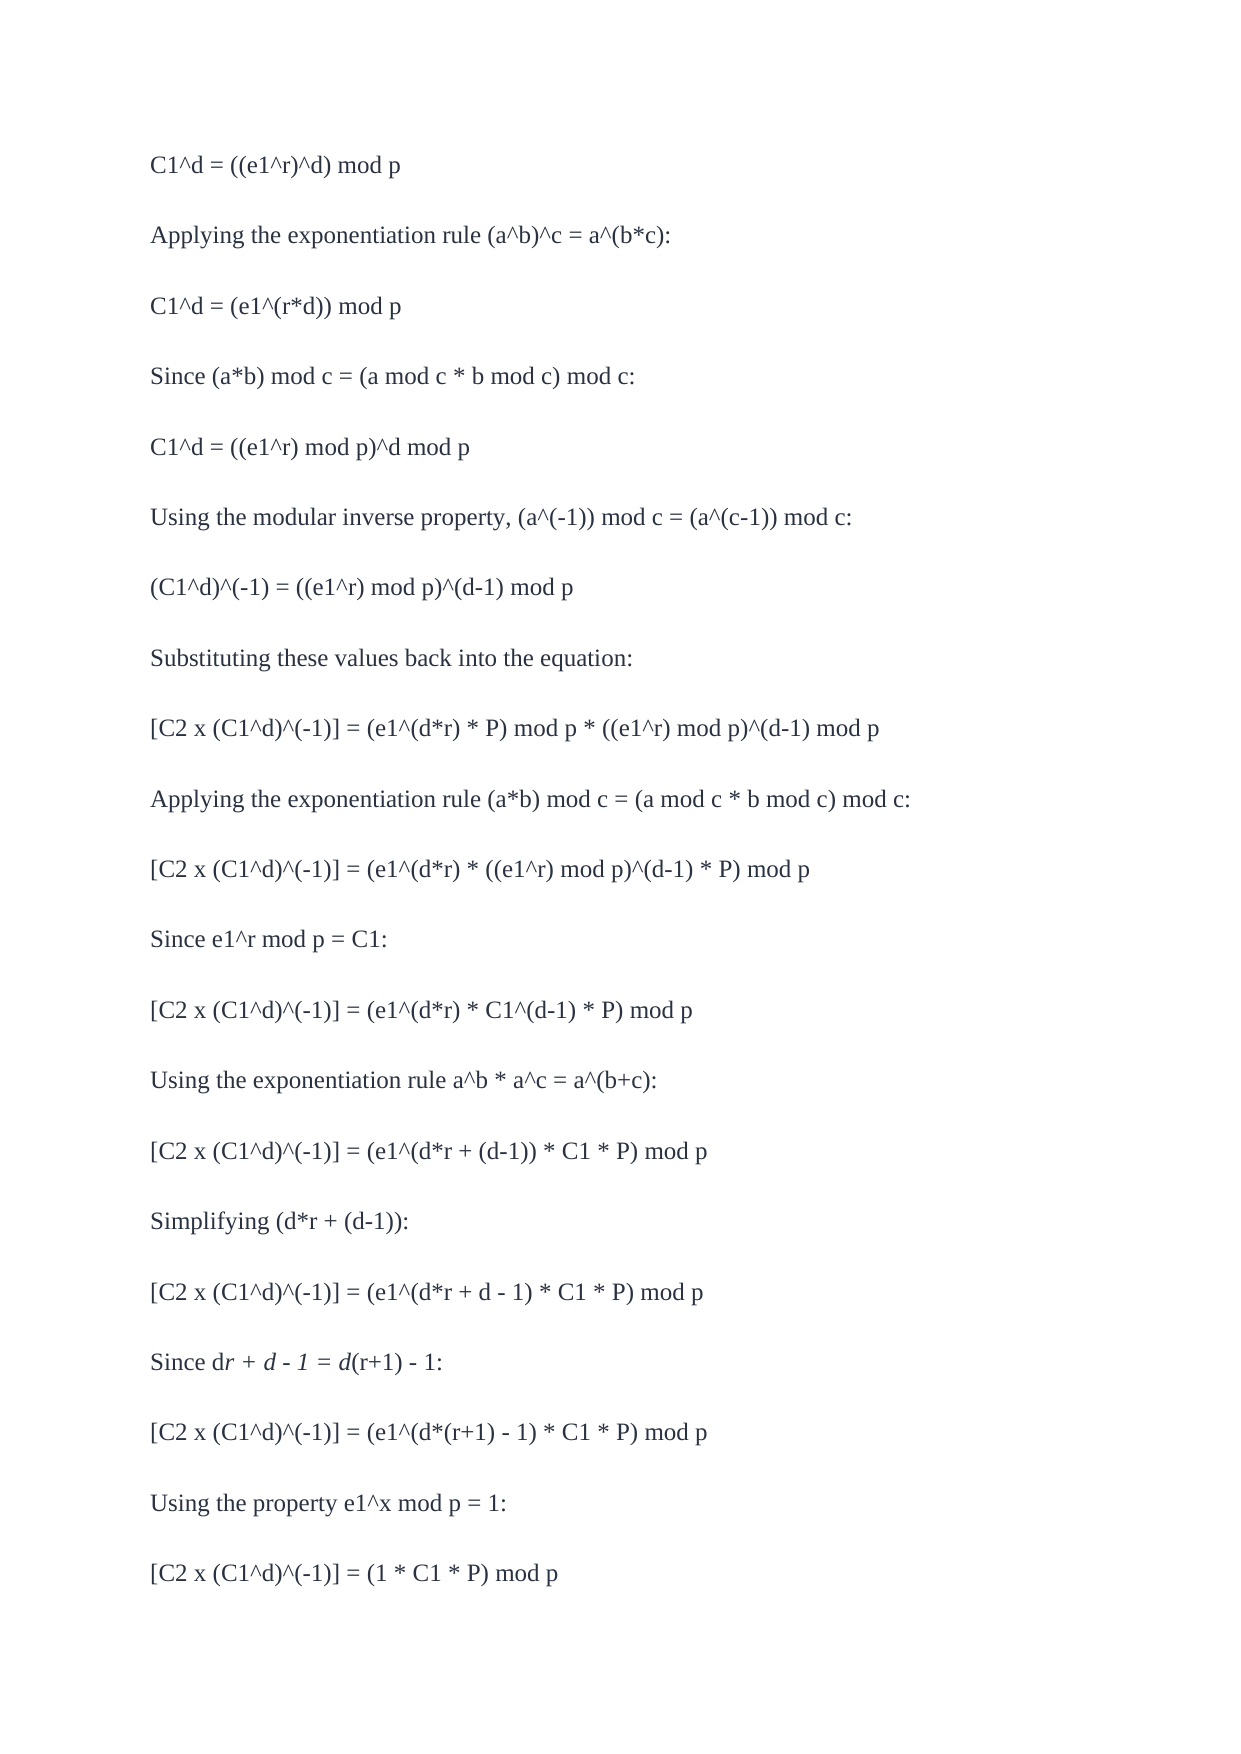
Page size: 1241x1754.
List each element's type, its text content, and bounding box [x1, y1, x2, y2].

text [C2 x (C1^d)^(-1)] = (e1^(d*r) * ((e1^r) mod p)^(d-1) * P) mod p [150, 854, 1090, 883]
text C1^d = ((e1^r) mod p)^d mod p [150, 432, 1090, 460]
text Applying the exponentiation rule (a*b) mod c = (a mod c * b mod c) mod c: [150, 784, 1090, 812]
text Substituting these values back into the equation: [150, 643, 1090, 672]
text [C2 x (C1^d)^(-1)] = (e1^(d*r + (d-1)) * C1 * P) mod p [150, 1136, 1090, 1164]
text Using the modular inverse property, (a^(-1)) mod c = (a^(c-1)) mod c: [150, 502, 1090, 531]
text [C2 x (C1^d)^(-1)] = (1 * C1 * P) mod p [150, 1558, 1090, 1587]
text Applying the exponentiation rule (a^b)^c = a^(b*c): [150, 220, 1090, 249]
text C1^d = ((e1^r)^d) mod p [150, 150, 1090, 179]
text Since e1^r mod p = C1: [150, 924, 1090, 953]
text C1^d = (e1^(r*d)) mod p [150, 291, 1090, 319]
text [C2 x (C1^d)^(-1)] = (e1^(d*r) * C1^(d-1) * P) mod p [150, 995, 1090, 1024]
text Using the exponentiation rule a^b * a^c = a^(b+c): [150, 1065, 1090, 1094]
text (C1^d)^(-1) = ((e1^r) mod p)^(d-1) mod p [150, 572, 1090, 601]
text [C2 x (C1^d)^(-1)] = (e1^(d*r + d - 1) * C1 * P) mod p [150, 1277, 1090, 1305]
text Since dr + d - 1 = d(r+1) - 1: [150, 1347, 1090, 1376]
text [C2 x (C1^d)^(-1)] = (e1^(d*r) * P) mod p * ((e1^r) mod p)^(d-1) mod p [150, 713, 1090, 742]
text Since (a*b) mod c = (a mod c * b mod c) mod c: [150, 361, 1090, 390]
text Simplifying (d*r + (d-1)): [150, 1206, 1090, 1235]
text Using the property e1^x mod p = 1: [150, 1488, 1090, 1517]
text [C2 x (C1^d)^(-1)] = (e1^(d*(r+1) - 1) * C1 * P) mod p [150, 1417, 1090, 1446]
